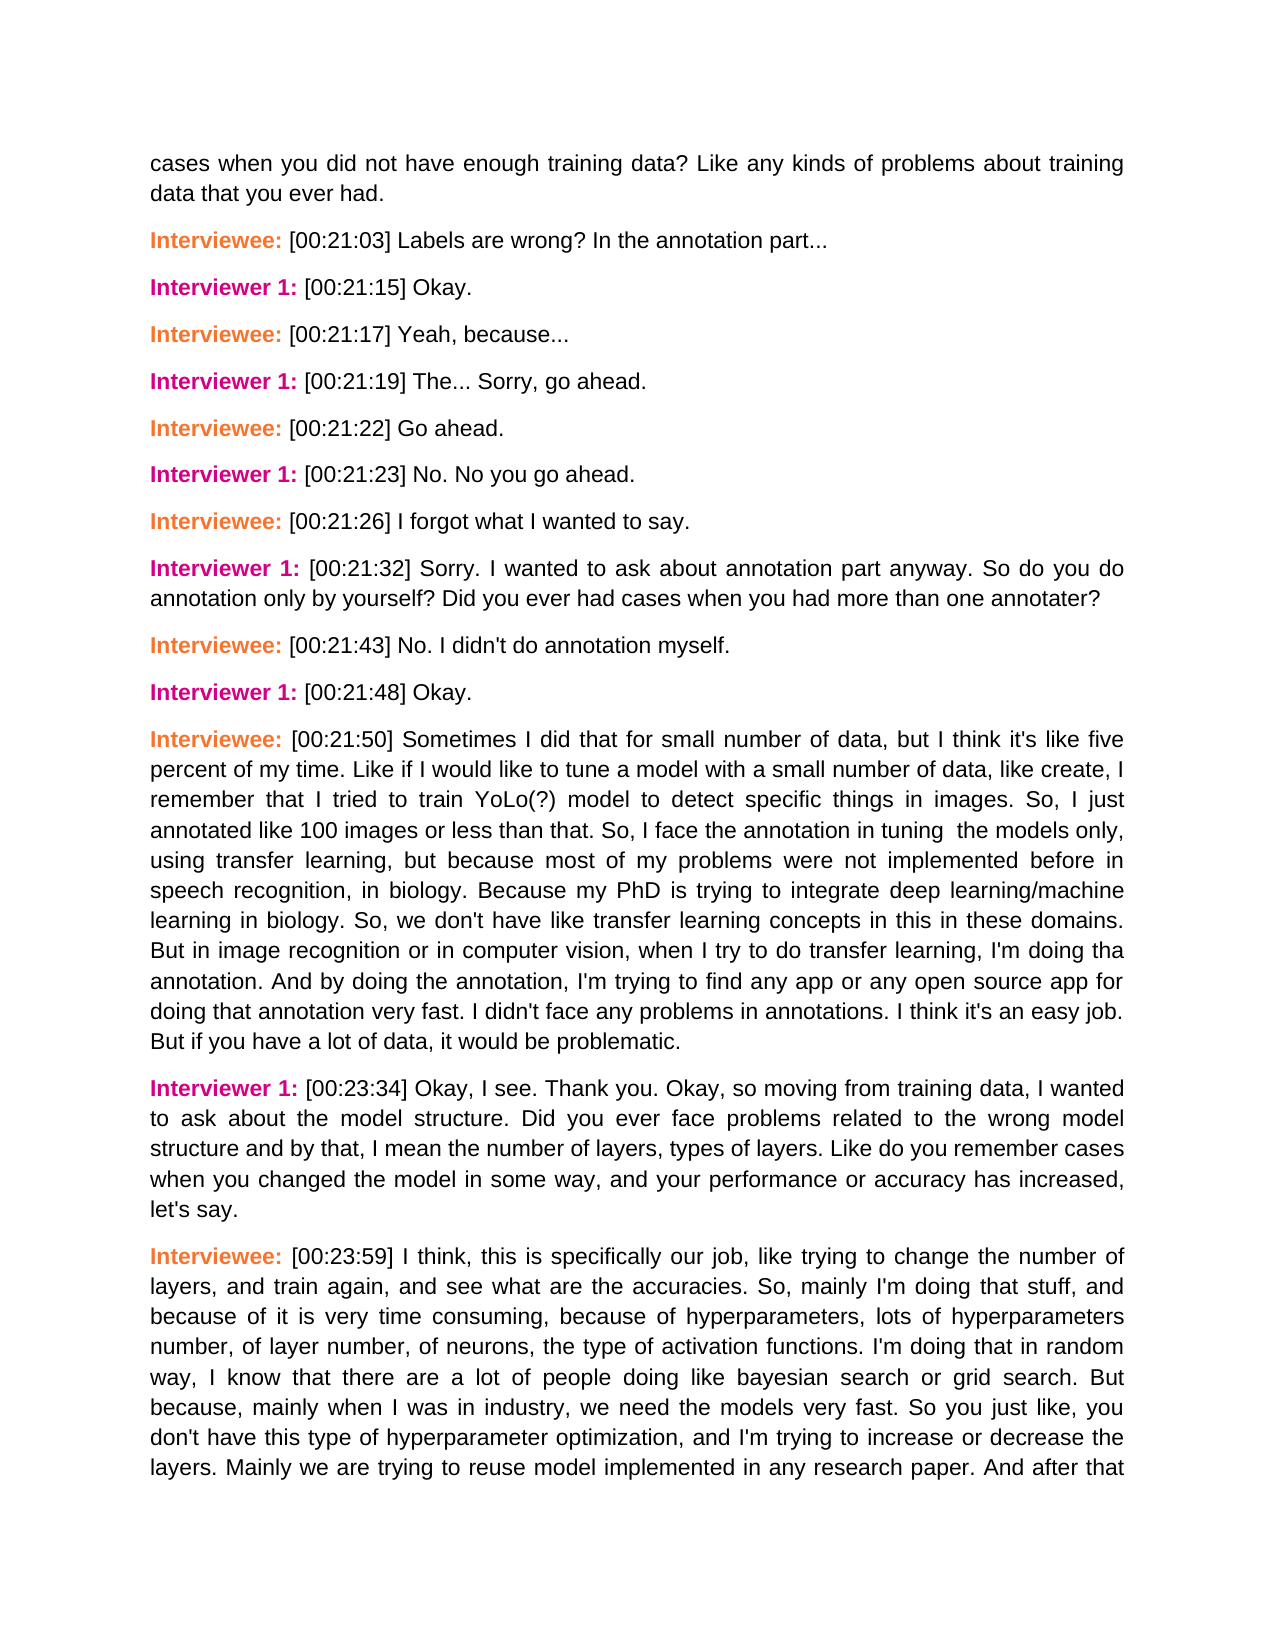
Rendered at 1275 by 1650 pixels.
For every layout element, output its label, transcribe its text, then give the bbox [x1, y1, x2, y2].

text Interviewee: [00:21:03] Labels are wrong? In the annotation part... [150, 227, 1125, 253]
text Interviewer 1: [00:21:15] Okay. [150, 274, 1125, 300]
text Interviewee: [00:21:17] Yeah, because... [150, 321, 1125, 347]
text Interviewee: [00:21:26] I forgot what I wanted to say. [150, 508, 1125, 535]
text Interviewee: [00:21:43] No. I didn't do annotation myself. [150, 632, 1125, 659]
text Interviewee: [00:21:22] Go ahead. [150, 414, 1125, 441]
text Interviewee: [00:21:50] Sometimes I did that for small number of data, but I think it's like five percent of my time. Like if I would like to tune a model with a small number of data, like create, I remember that I tried to train YoLo(?) model to detect specific things in images. So, I just annotated like 100 images or less than that. So, I face the annotation in tuning the models only, using transfer learning, but because most of my problems were not implemented before in speech recognition, in biology. Because my PhD is trying to integrate deep learning/machine learning in biology. So, we don't have like transfer learning concepts in this in these domains. But in image recognition or in computer vision, when I try to do transfer learning, I'm doing tha annotation. And by doing the annotation, I'm trying to find any app or any open source app for doing that annotation very fast. I didn't face any problems in annotations. I think it's an easy job. But if you have a lot of data, it would be problematic. [150, 726, 1125, 1054]
text Interviewer 1: [00:23:34] Okay, I see. Thank you. Okay, so moving from training data, I wanted to ask about the model structure. Did you ever face problems related to the wrong model structure and by that, I mean the number of layers, types of layers. Like do you remember cases when you changed the model in some way, and your performance or accuracy has increased, let's say. [150, 1075, 1125, 1222]
text Interviewer 1: [00:21:48] Okay. [150, 679, 1125, 706]
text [150, 1243, 1125, 1481]
text Interviewer 1: [00:21:23] No. No you go ahead. [150, 461, 1125, 488]
text Interviewer 1: [00:21:32] Sorry. I wanted to ask about annotation part anyway. So do you do annotation only by yourself? Did you ever had cases when you had more than one annotater? [150, 555, 1125, 612]
text Interviewer 1: [00:21:19] The... Sorry, go ahead. [150, 368, 1125, 394]
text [150, 150, 1125, 207]
